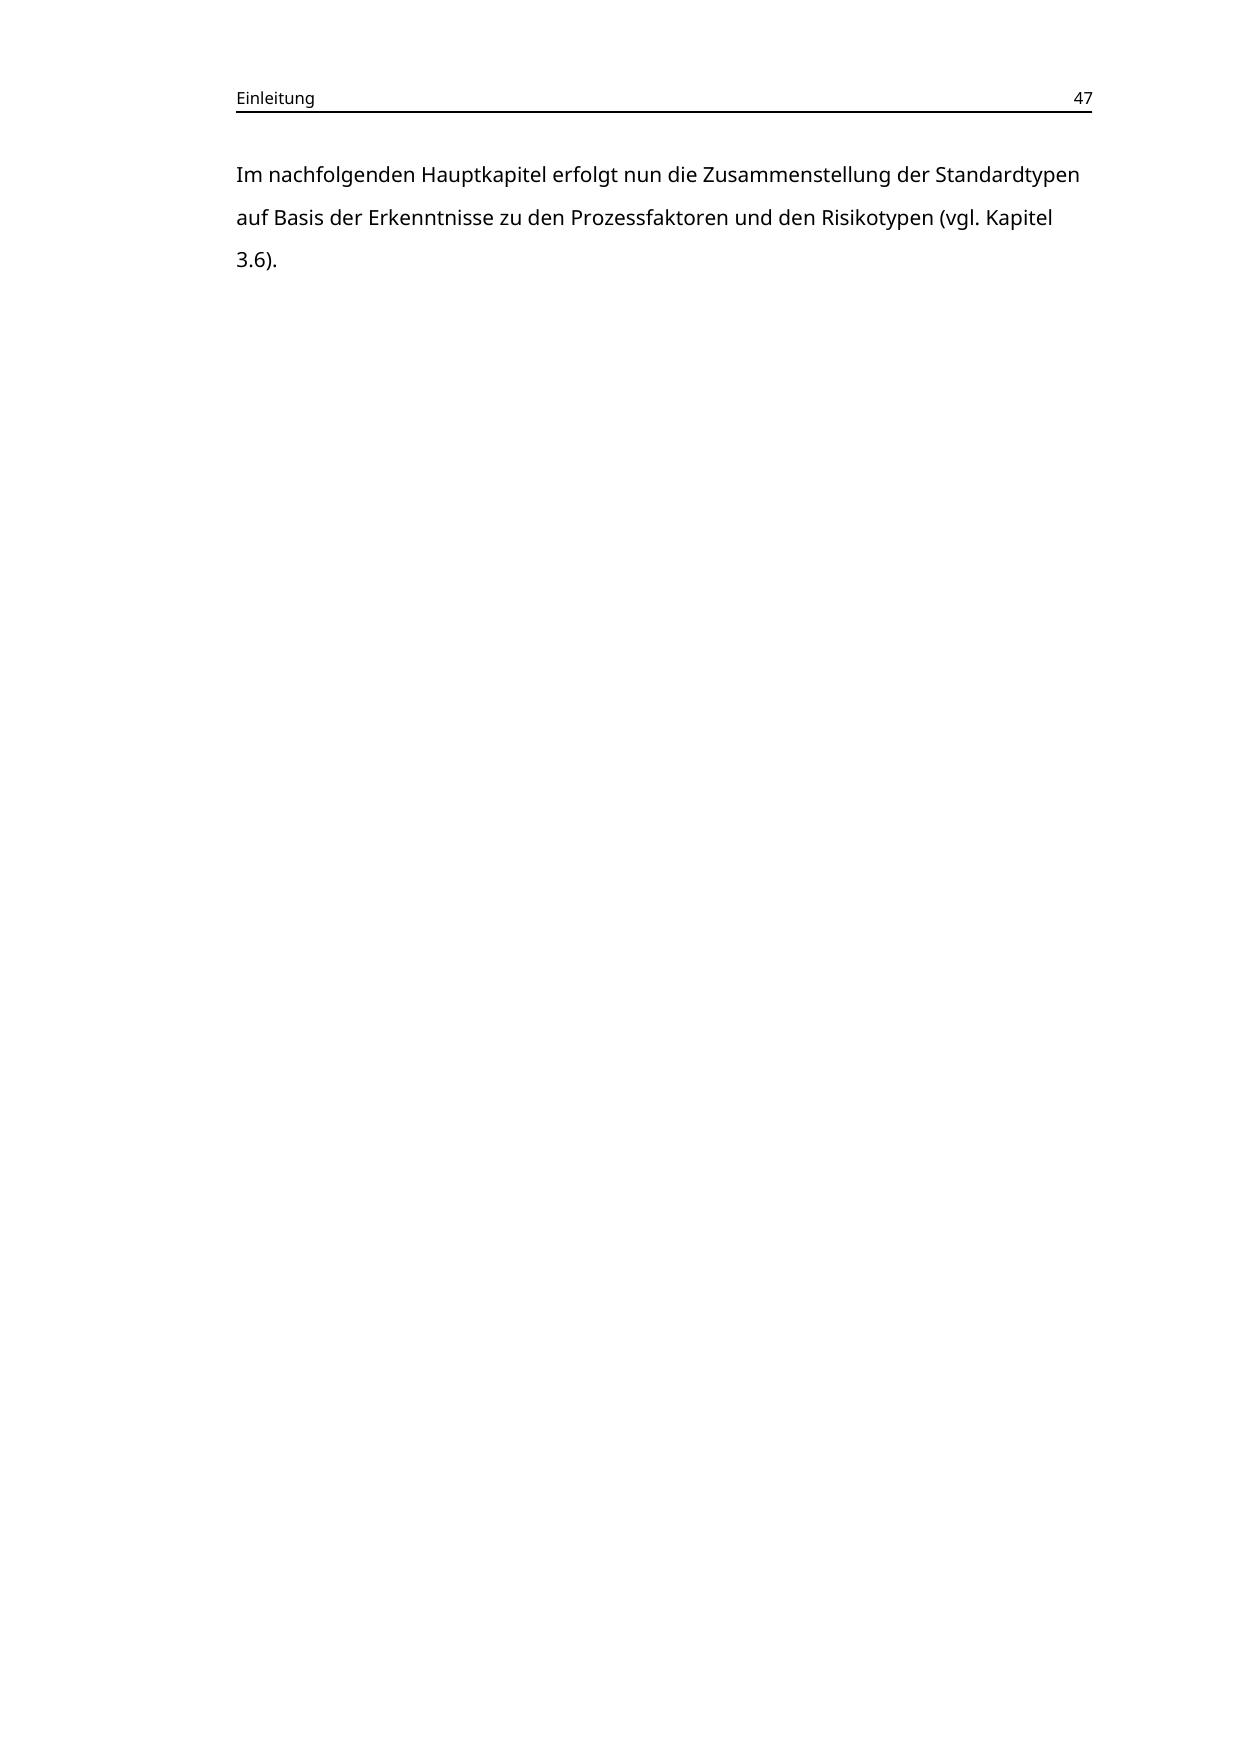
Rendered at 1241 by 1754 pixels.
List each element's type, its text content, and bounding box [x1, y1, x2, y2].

text Im nachfolgenden Hauptkapitel erfolgt nun die Zusammenstellung der Standardtypen auf Basis der Erkenntnisse zu den Prozessfaktoren und den Risikotypen (vgl. Kapitel 3.6). [236, 160, 1092, 274]
